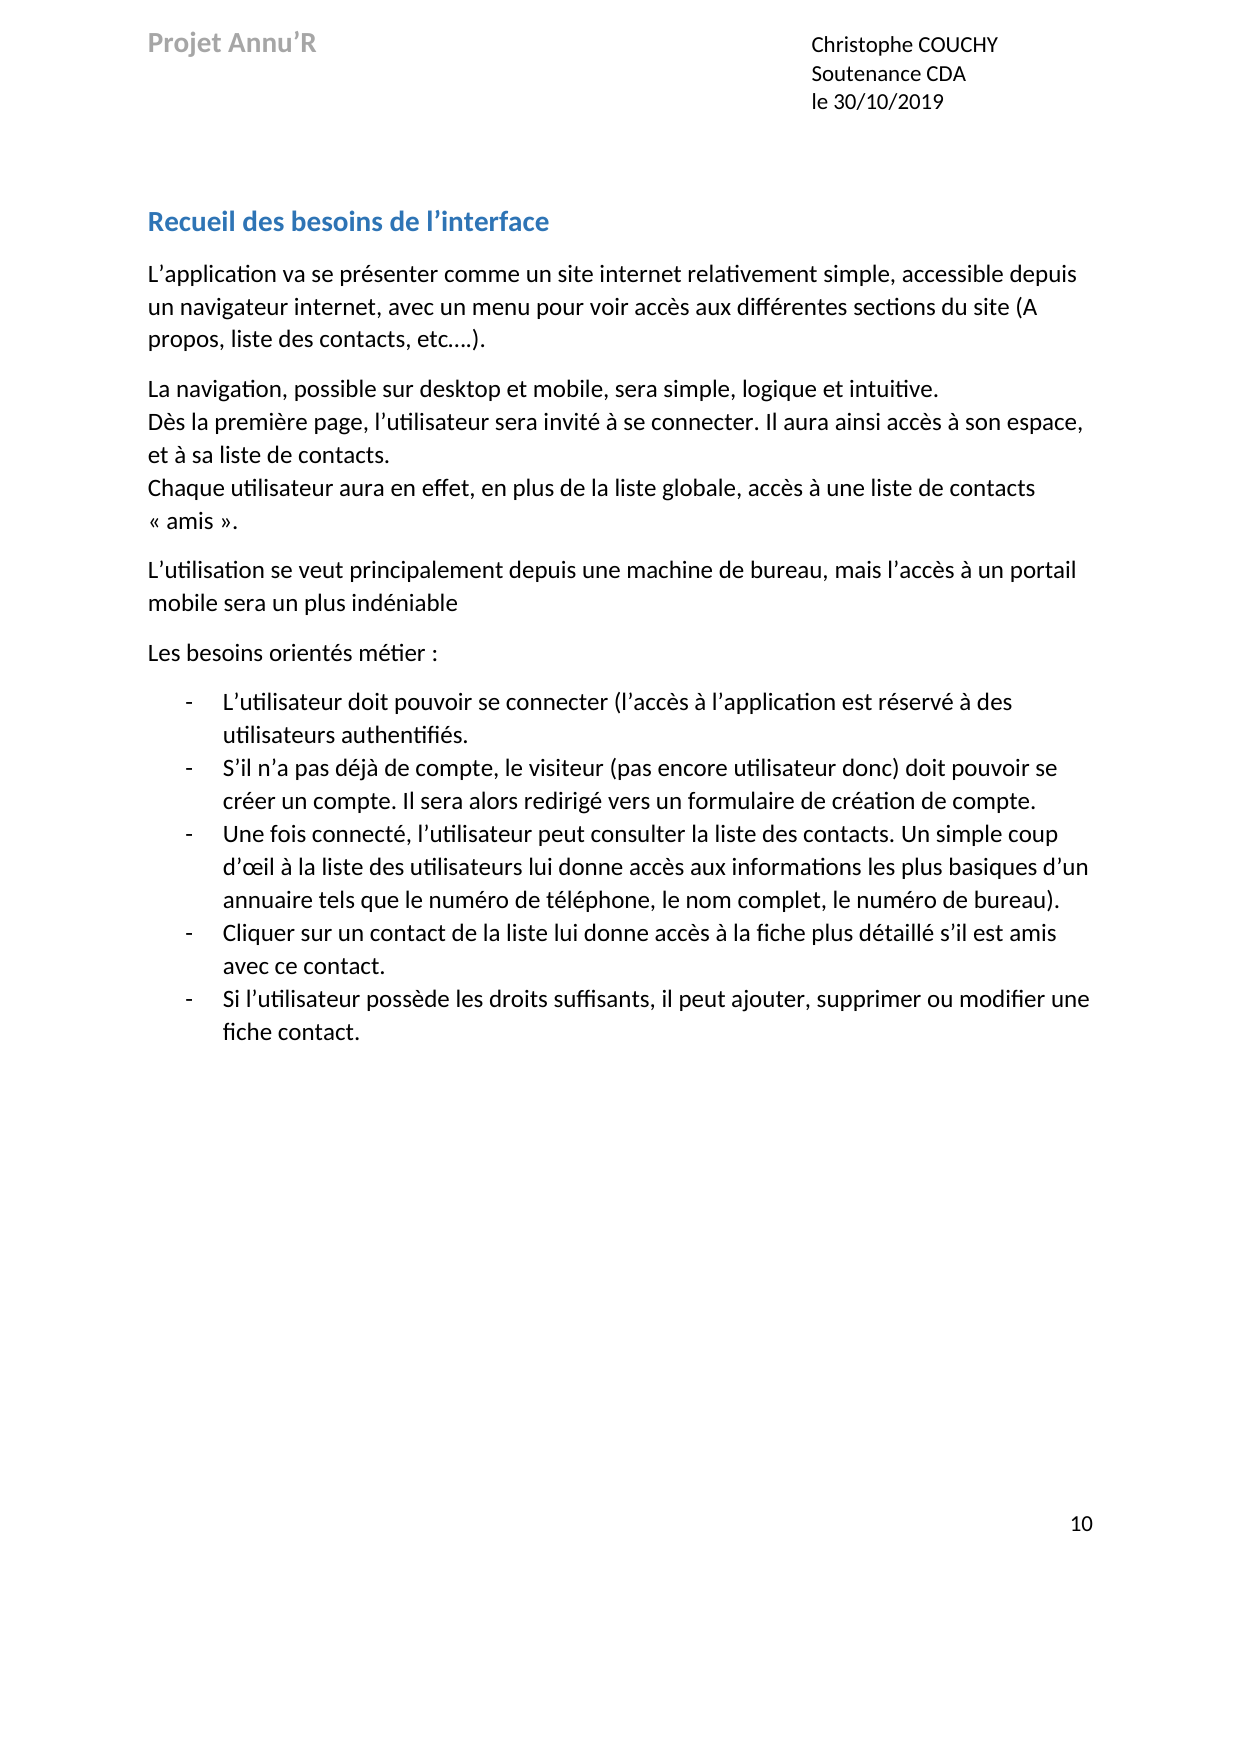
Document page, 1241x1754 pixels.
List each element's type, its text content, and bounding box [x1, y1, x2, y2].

text L’utilisation se veut principalement depuis une machine de bureau, mais l’accès à un portail mobile sera un plus indéniable [148, 554, 1093, 618]
text La navigation, possible sur desktop et mobile, sera simple, logique et intuitive. Dès la première page, l’utilisateur sera invité à se connecter. Il aura ainsi accès à son espace, et à sa liste de contacts. Chaque utilisateur aura en effet, en plus de la liste globale, accès à une liste de contacts « amis ». [148, 373, 1093, 535]
text L’application va se présenter comme un site internet relativement simple, accessible depuis un navigateur internet, avec un menu pour voir accès aux différentes sections du site (A propos, liste des contacts, etc….). [148, 258, 1093, 354]
list Une fois connecté, l’utilisateur peut consulter la liste des contacts. Un simple coup d’œil à la liste des utilisateurs lui donne accès aux informations les plus basiques d’un annuaire tels que le numéro de téléphone, le nom complet, le numéro de bureau). [185, 818, 1093, 914]
list L’utilisateur doit pouvoir se connecter (l’accès à l’application est réservé à des utilisateurs authentifiés. [185, 687, 1093, 750]
list Si l’utilisateur possède les droits suffisants, il peut ajouter, supprimer ou modifier une fiche contact. [185, 983, 1093, 1046]
list S’il n’a pas déjà de compte, le visiteur (pas encore utilisateur donc) doit pouvoir se créer un compte. Il sera alors redirigé vers un formulaire de création de compte. [185, 752, 1093, 816]
text Recueil des besoins de l’interface [148, 203, 1093, 238]
list Cliquer sur un contact de la liste lui donne accès à la fiche plus détaillé s’il est amis avec ce contact. [185, 917, 1093, 980]
text Les besoins orientés métier : [148, 637, 1093, 667]
